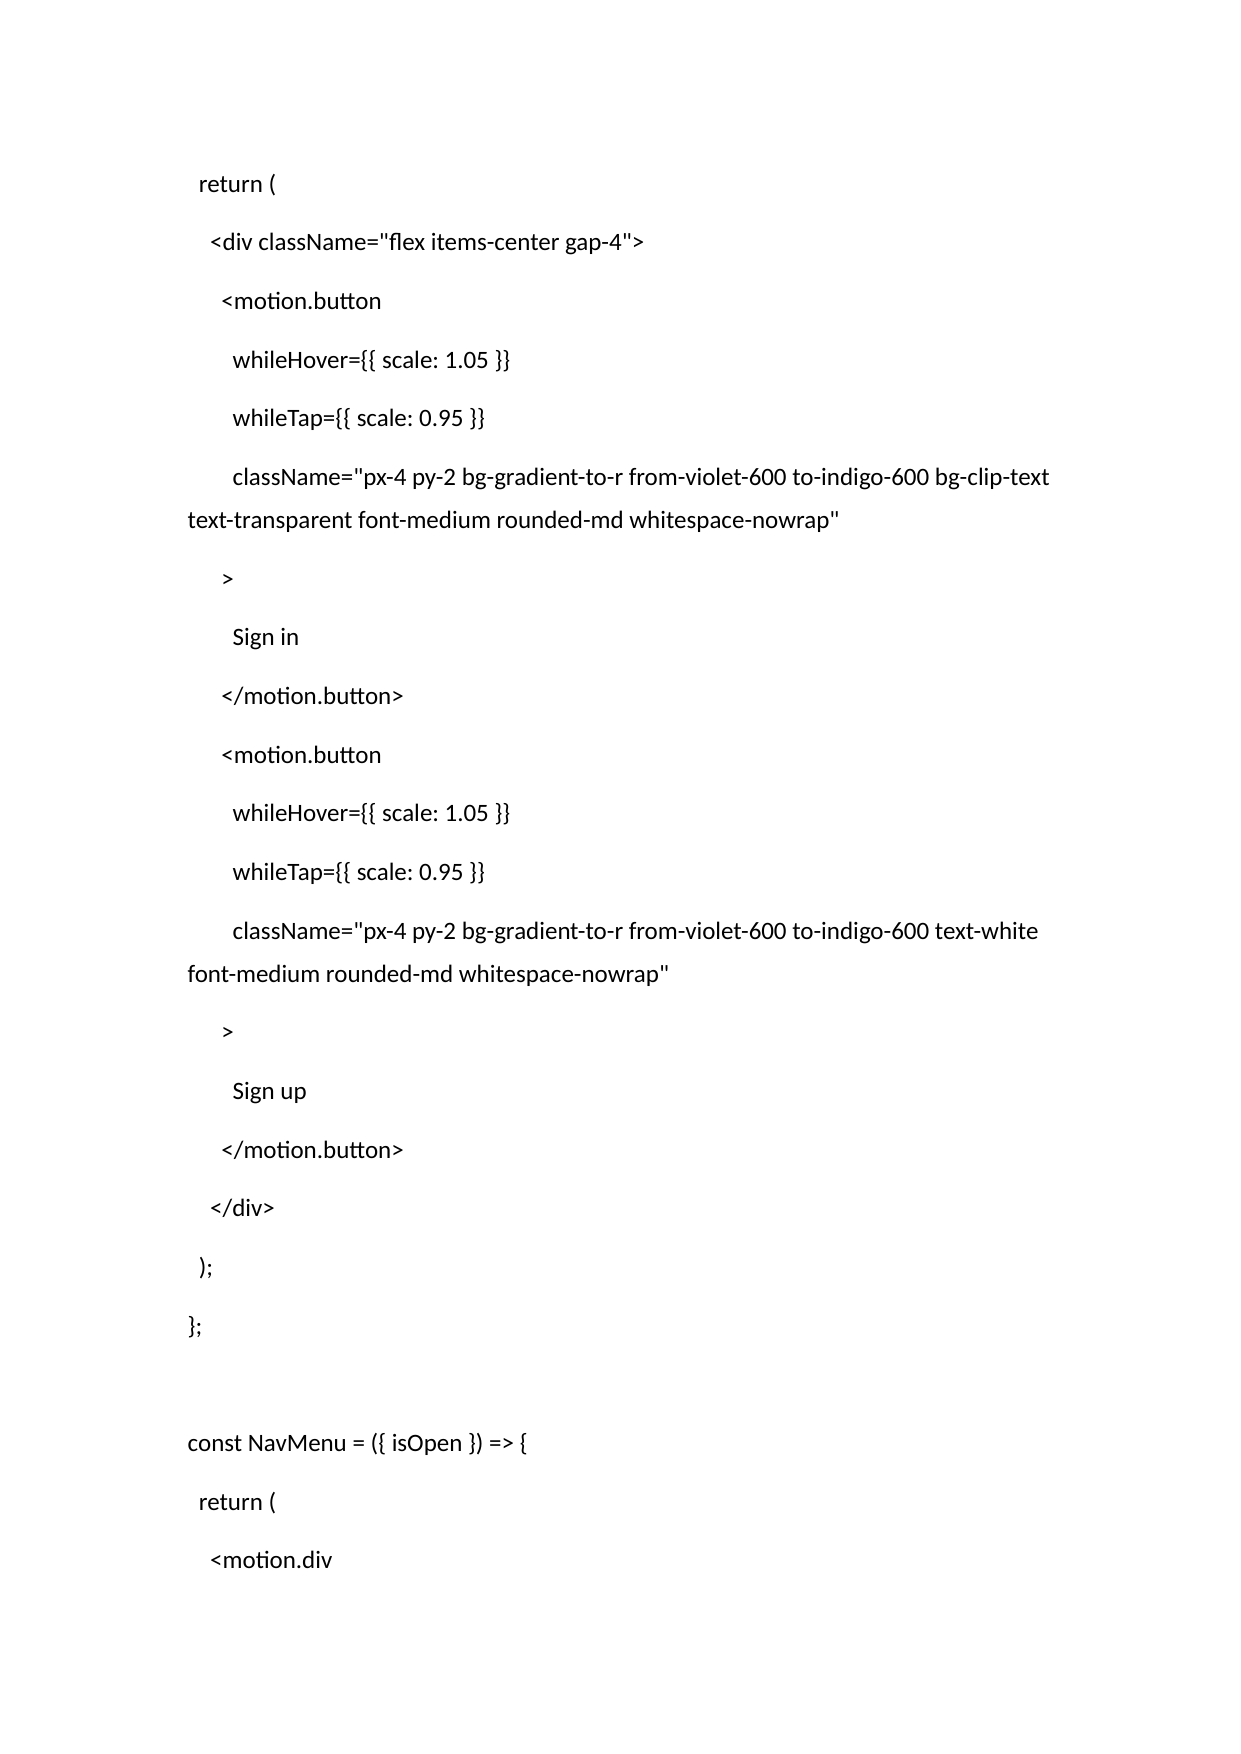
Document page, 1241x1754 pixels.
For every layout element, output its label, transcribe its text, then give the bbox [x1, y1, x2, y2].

text return ( [187, 164, 1053, 202]
text Sign up [187, 1072, 1053, 1109]
text Sign in [187, 618, 1053, 656]
text ); [187, 1248, 1053, 1285]
text <motion.button [187, 735, 1053, 773]
text }; [187, 1306, 1053, 1344]
text </motion.button> [187, 1130, 1053, 1168]
text <motion.div [187, 1541, 1053, 1578]
text className="px-4 py-2 bg-gradient-to-r from-violet-600 to-indigo-600 bg-clip-text text-transparent font-medium rounded-md whitespace-nowrap" [187, 458, 1053, 538]
text whileHover={{ scale: 1.05 }} [187, 794, 1053, 832]
text > [187, 559, 1053, 597]
text className="px-4 py-2 bg-gradient-to-r from-violet-600 to-indigo-600 text-white font-medium rounded-md whitespace-nowrap" [187, 911, 1053, 992]
text return ( [187, 1482, 1053, 1520]
text <motion.button [187, 282, 1053, 319]
text whileHover={{ scale: 1.05 }} [187, 340, 1053, 378]
text <div className="flex items-center gap-4"> [187, 223, 1053, 261]
text whileTap={{ scale: 0.95 }} [187, 853, 1053, 890]
text </motion.button> [187, 677, 1053, 714]
text const NavMenu = ({ isOpen }) => { [187, 1424, 1053, 1461]
text </div> [187, 1189, 1053, 1227]
text > [187, 1013, 1053, 1051]
text whileTap={{ scale: 0.95 }} [187, 399, 1053, 437]
